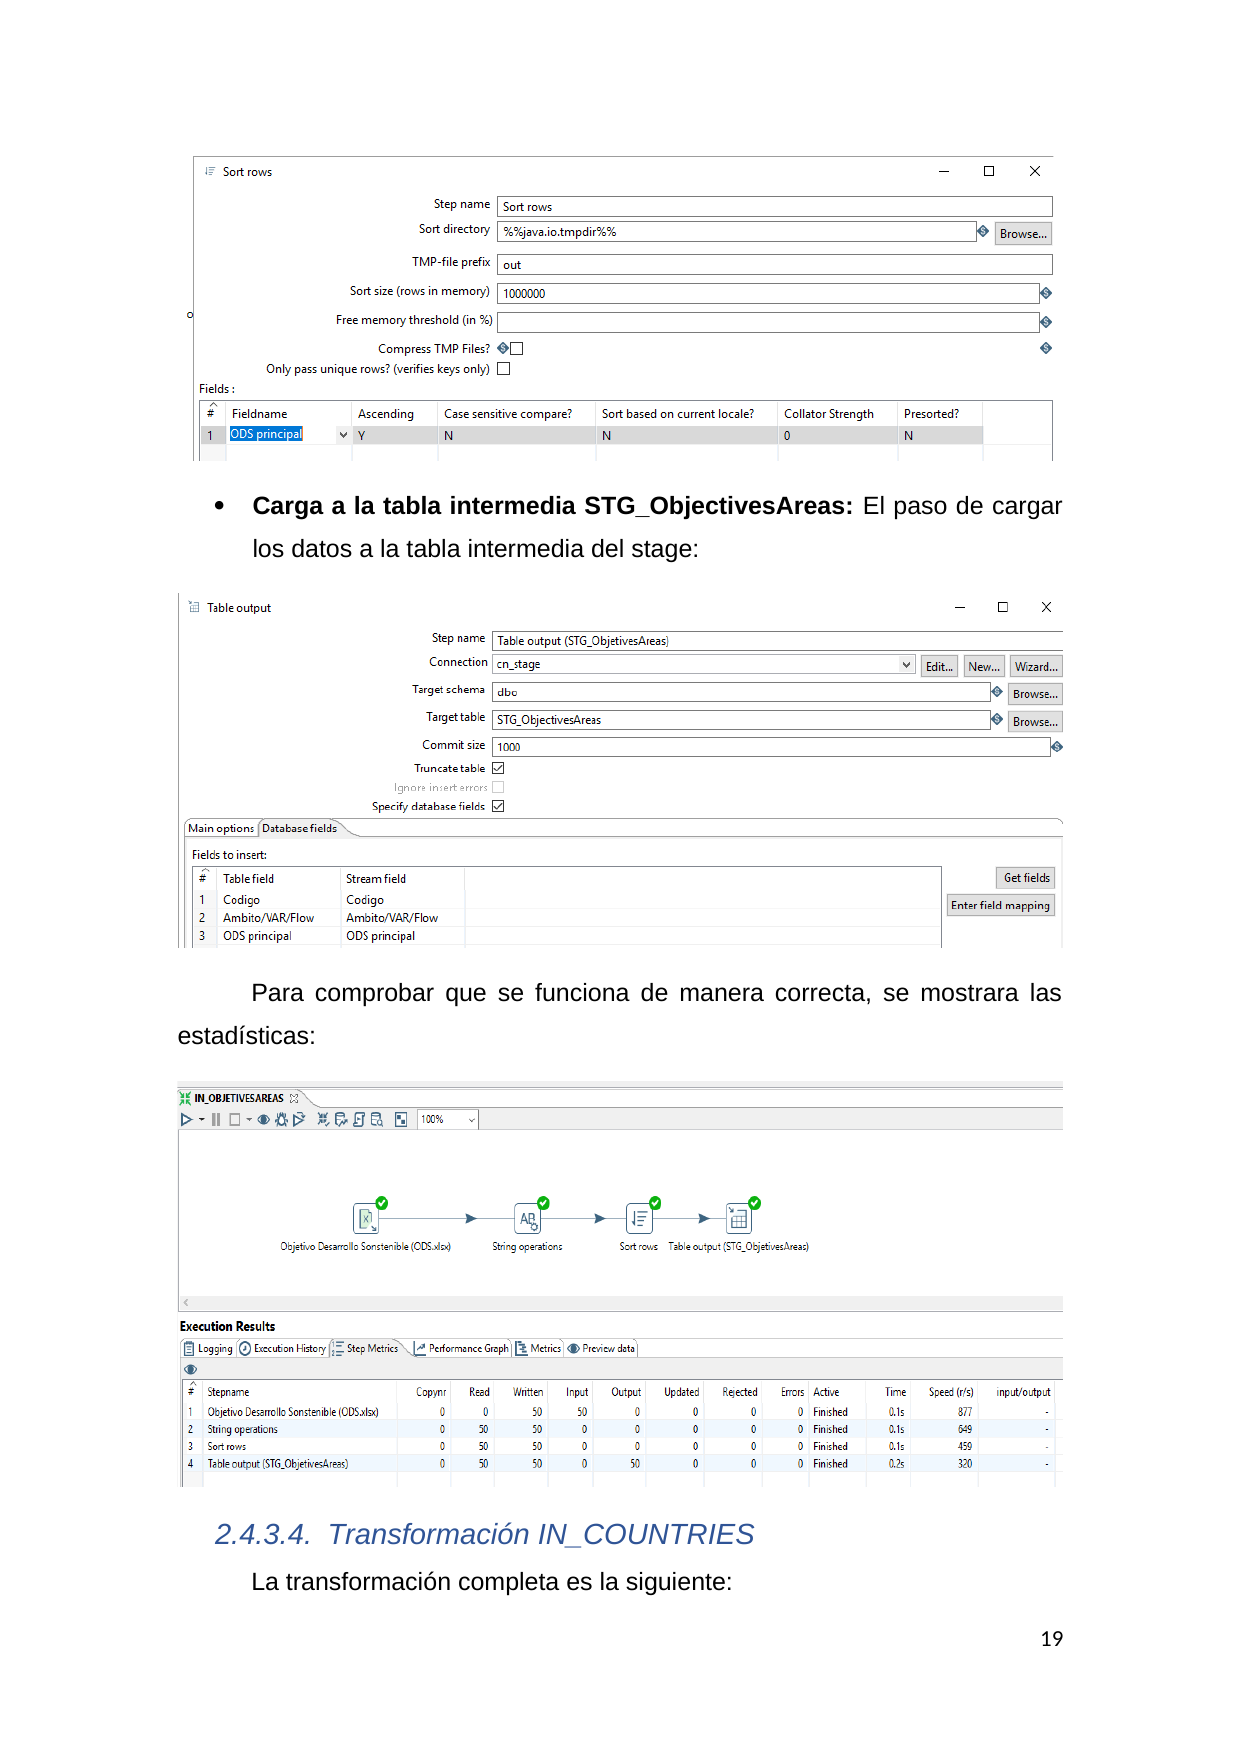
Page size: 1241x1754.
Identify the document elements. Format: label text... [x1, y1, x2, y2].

picture [177, 593, 1063, 948]
picture [177, 1081, 1063, 1487]
list Carga a la tabla intermedia STG_ObjectivesAreas: El paso de cargar los datos a la tabla intermedia del stage: [215, 491, 1063, 563]
picture [186, 147, 1054, 461]
text Para comprobar que se funciona de manera correcta, se mostrara las estadísticas: [177, 978, 1063, 1050]
text La transformación completa es la siguiente: [177, 1567, 1063, 1596]
subtitle Transformación IN_COUNTRIES [215, 1517, 1063, 1550]
